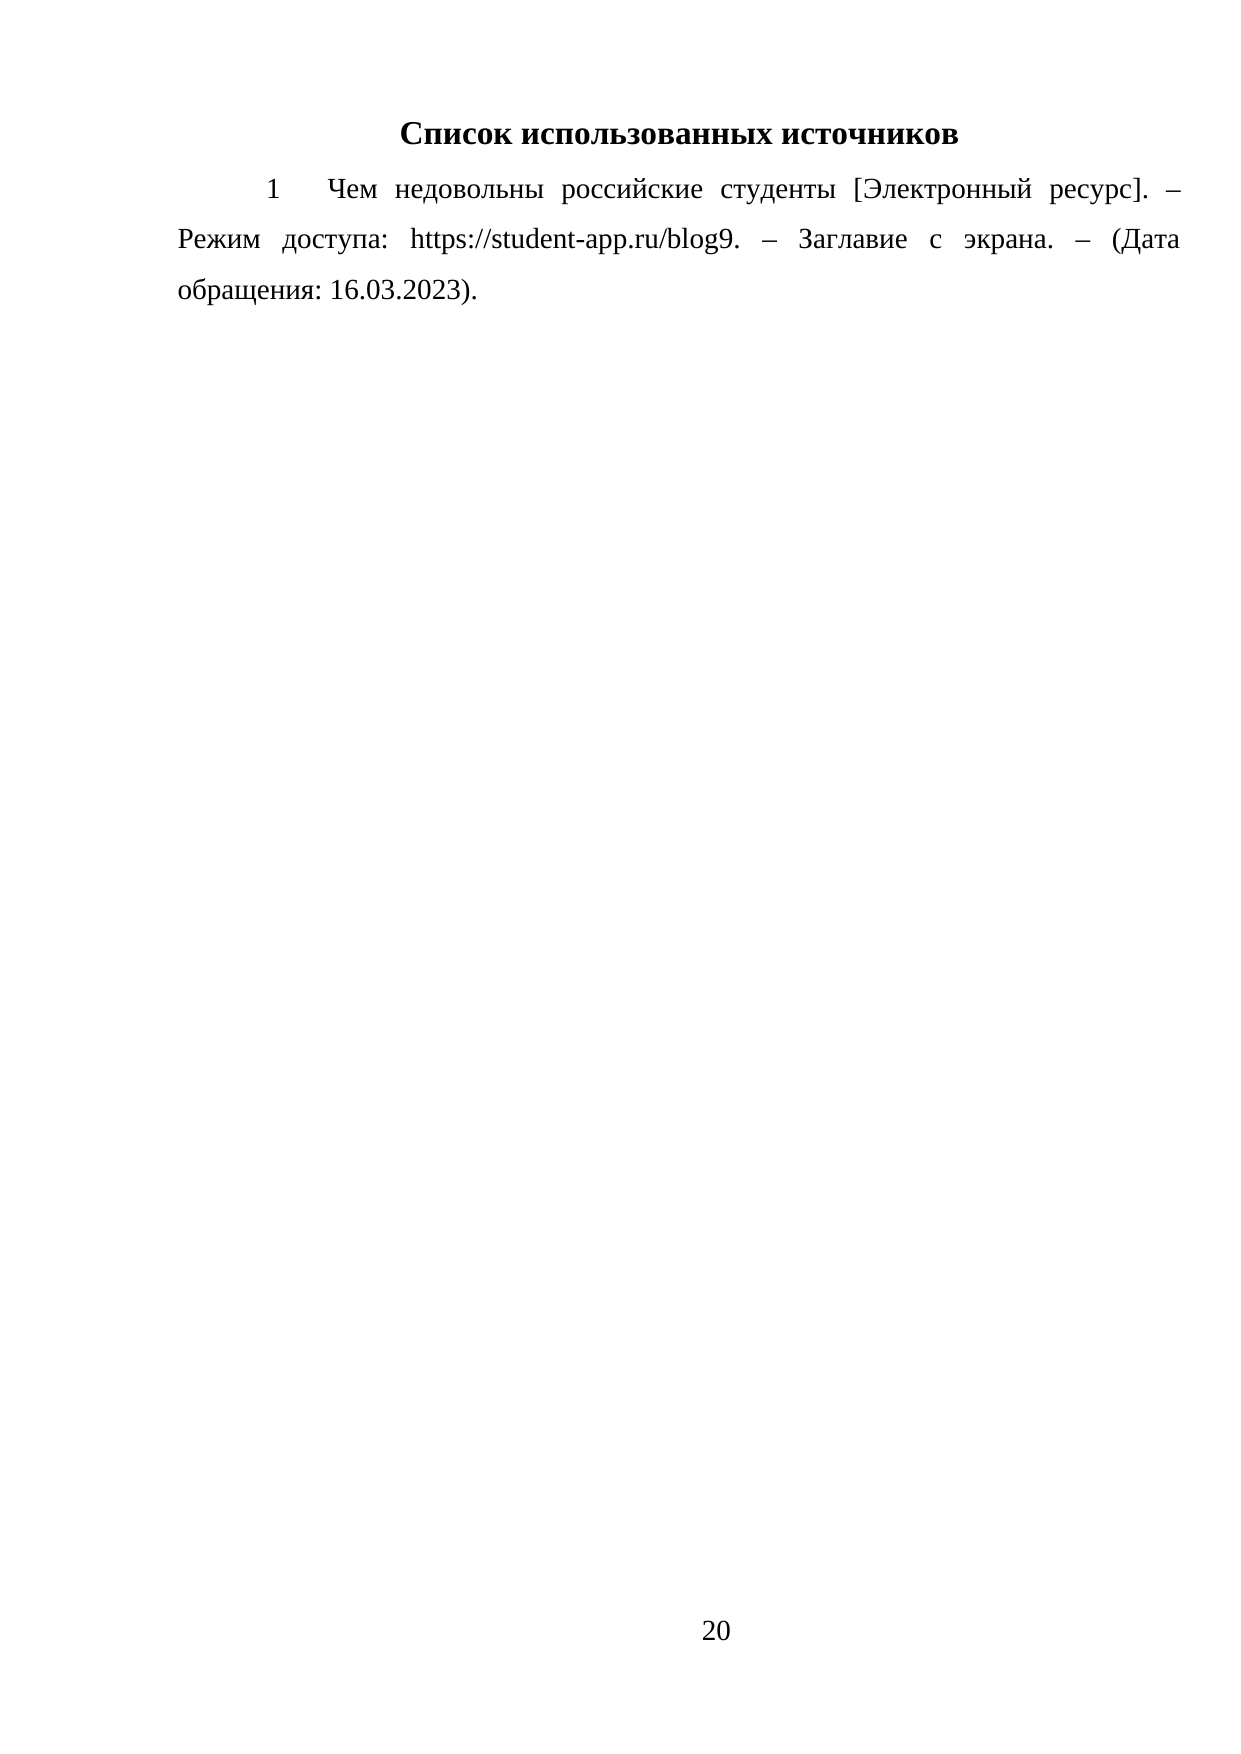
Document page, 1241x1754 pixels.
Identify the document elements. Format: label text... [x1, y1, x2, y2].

list Чем недовольны российские студенты [Электронный ресурс]. – Режим доступа: https://student-app.ru/blog9. – Заглавие с экрана. – (Дата обращения: 16.03.2023). [177, 171, 1181, 305]
text Список использованных источников [177, 114, 1181, 152]
